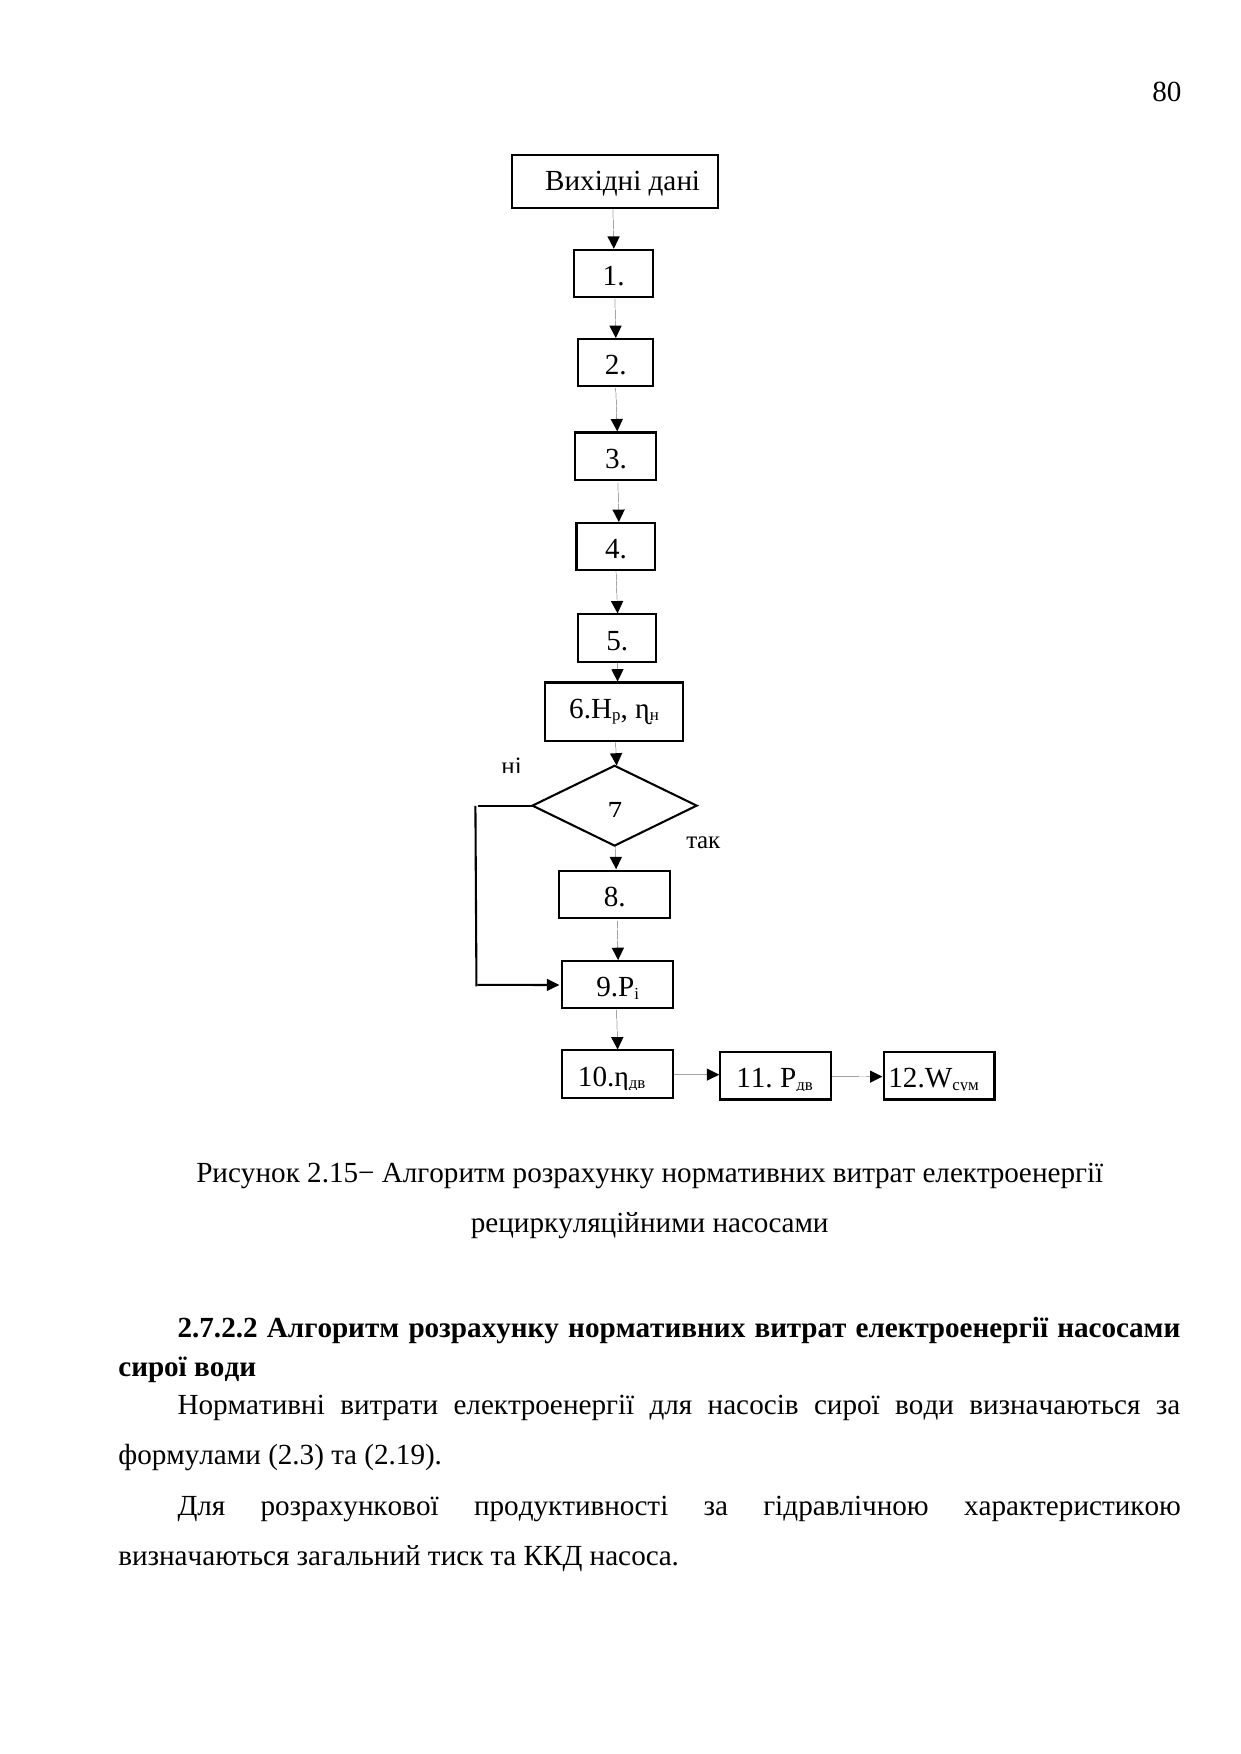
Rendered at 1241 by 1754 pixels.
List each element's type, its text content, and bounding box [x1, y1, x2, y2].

text Нормативні витрати електроенергії для насосів сирої води визначаються за формулами (2.3) та (2.19). [118, 1387, 1181, 1471]
text Рисунок 2.15− Алгоритм розрахунку нормативних витрат електроенергії рециркуляційними насосами [118, 1155, 1181, 1239]
text Для розрахункової продуктивності за гідравлічною характеристикою визначаються загальний тиск та ККД насоса. [118, 1488, 1181, 1572]
subtitle 2.7.2.2 Алгоритм розрахунку нормативних витрат електроенергії насосами сирої води [118, 1310, 1181, 1382]
